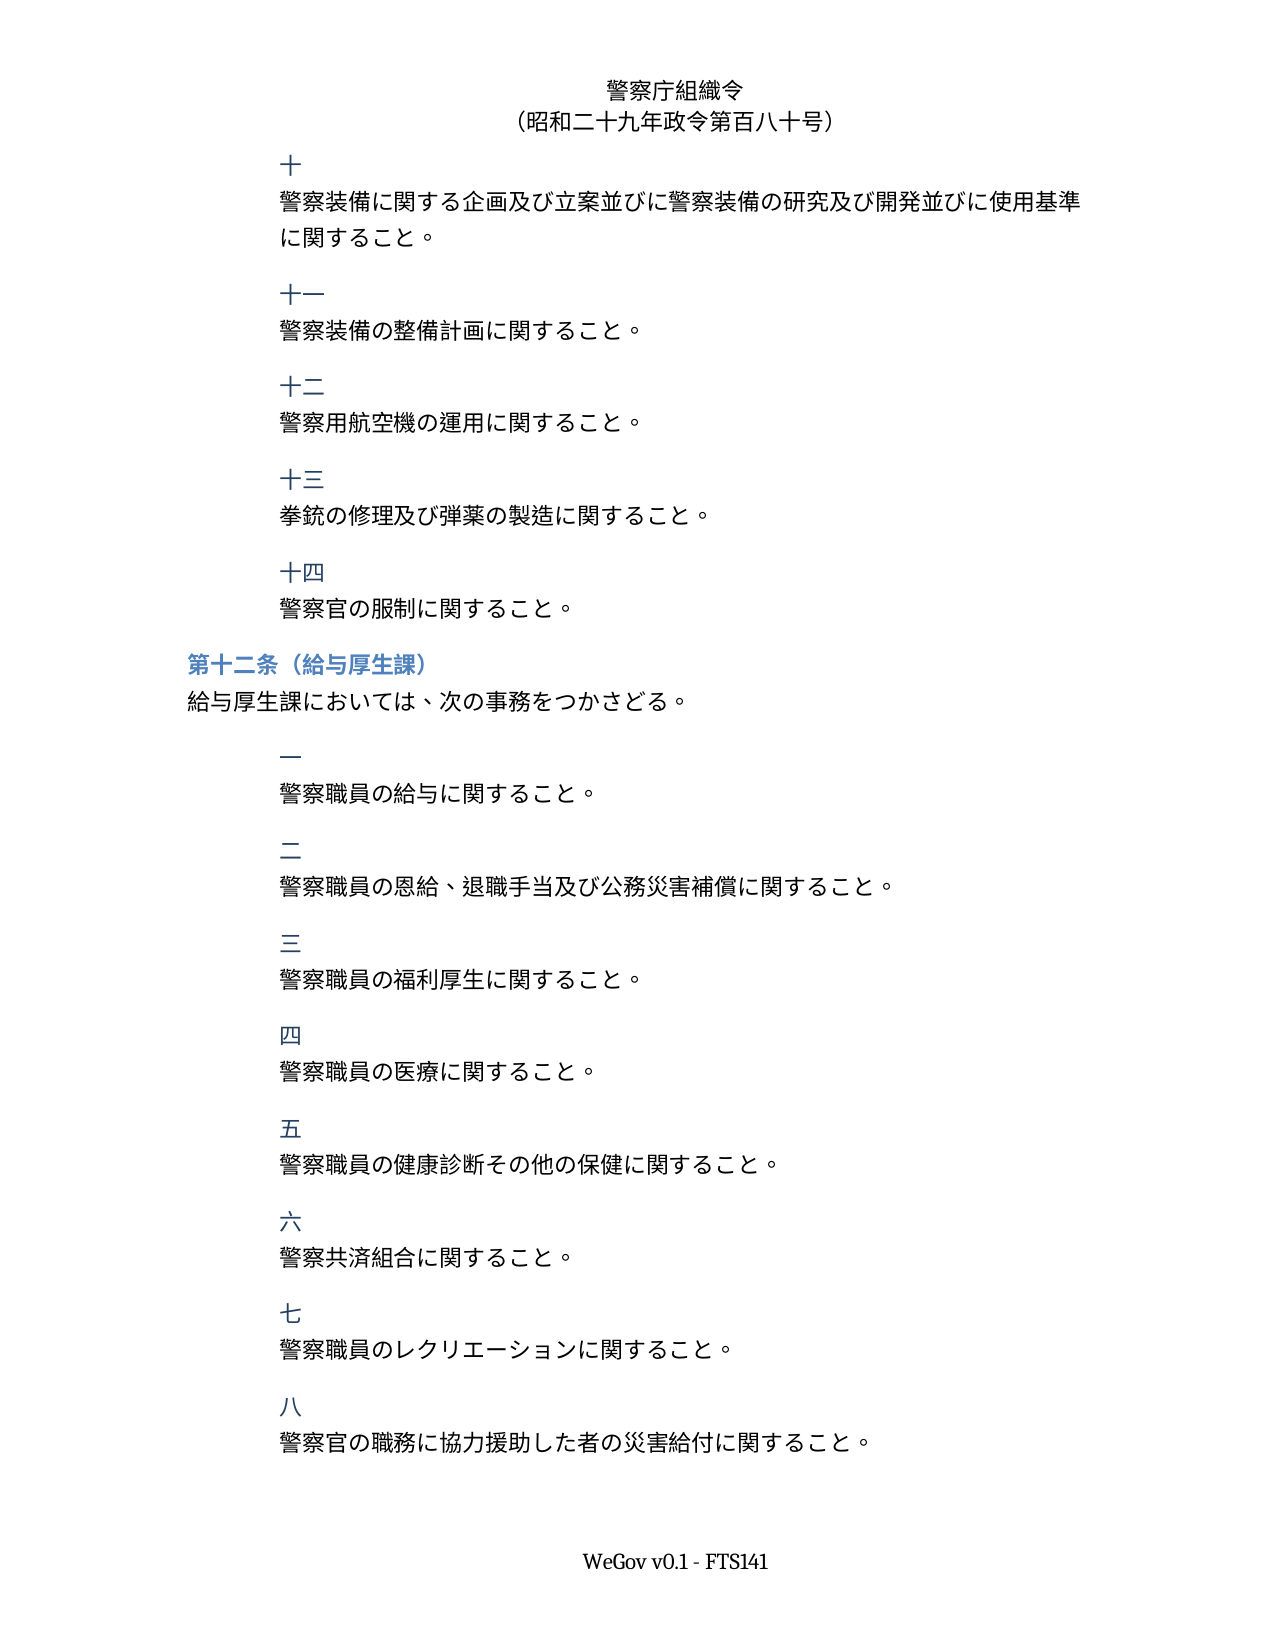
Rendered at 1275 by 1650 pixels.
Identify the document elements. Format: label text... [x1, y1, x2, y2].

subtitle 三 [279, 928, 1087, 959]
text 警察装備に関する企画及び立案並びに警察装備の研究及び開発並びに使用基準に関すること。 [279, 186, 1087, 253]
text 警察職員の給与に関すること。 [279, 778, 1087, 809]
subtitle 一 [279, 742, 1087, 773]
text 警察装備の整備計画に関すること。 [279, 314, 1087, 346]
text 警察職員の健康診断その他の保健に関すること。 [279, 1149, 1087, 1180]
text 警察職員の恩給、退職手当及び公務災害補償に関すること。 [279, 871, 1087, 902]
subtitle 七 [279, 1298, 1087, 1330]
text 警察職員の福利厚生に関すること。 [279, 963, 1087, 995]
subtitle 第十二条（給与厚生課） [187, 649, 1087, 681]
text 給与厚生課においては、次の事務をつかさどる。 [187, 685, 1087, 717]
text 拳銃の修理及び弾薬の製造に関すること。 [279, 500, 1087, 531]
subtitle 十四 [279, 557, 1087, 588]
subtitle 十三 [279, 464, 1087, 495]
subtitle 十 [279, 150, 1087, 181]
subtitle 十二 [279, 371, 1087, 403]
text 警察共済組合に関すること。 [279, 1242, 1087, 1273]
subtitle 五 [279, 1113, 1087, 1144]
subtitle 四 [279, 1020, 1087, 1052]
text 警察職員の医療に関すること。 [279, 1056, 1087, 1087]
text 警察官の服制に関すること。 [279, 593, 1087, 624]
subtitle 十一 [279, 279, 1087, 310]
subtitle 六 [279, 1206, 1087, 1237]
subtitle 八 [279, 1391, 1087, 1422]
text 警察職員のレクリエーションに関すること。 [279, 1334, 1087, 1366]
text 警察官の職務に協力援助した者の災害給付に関すること。 [279, 1427, 1087, 1458]
subtitle 二 [279, 835, 1087, 866]
text 警察用航空機の運用に関すること。 [279, 407, 1087, 438]
